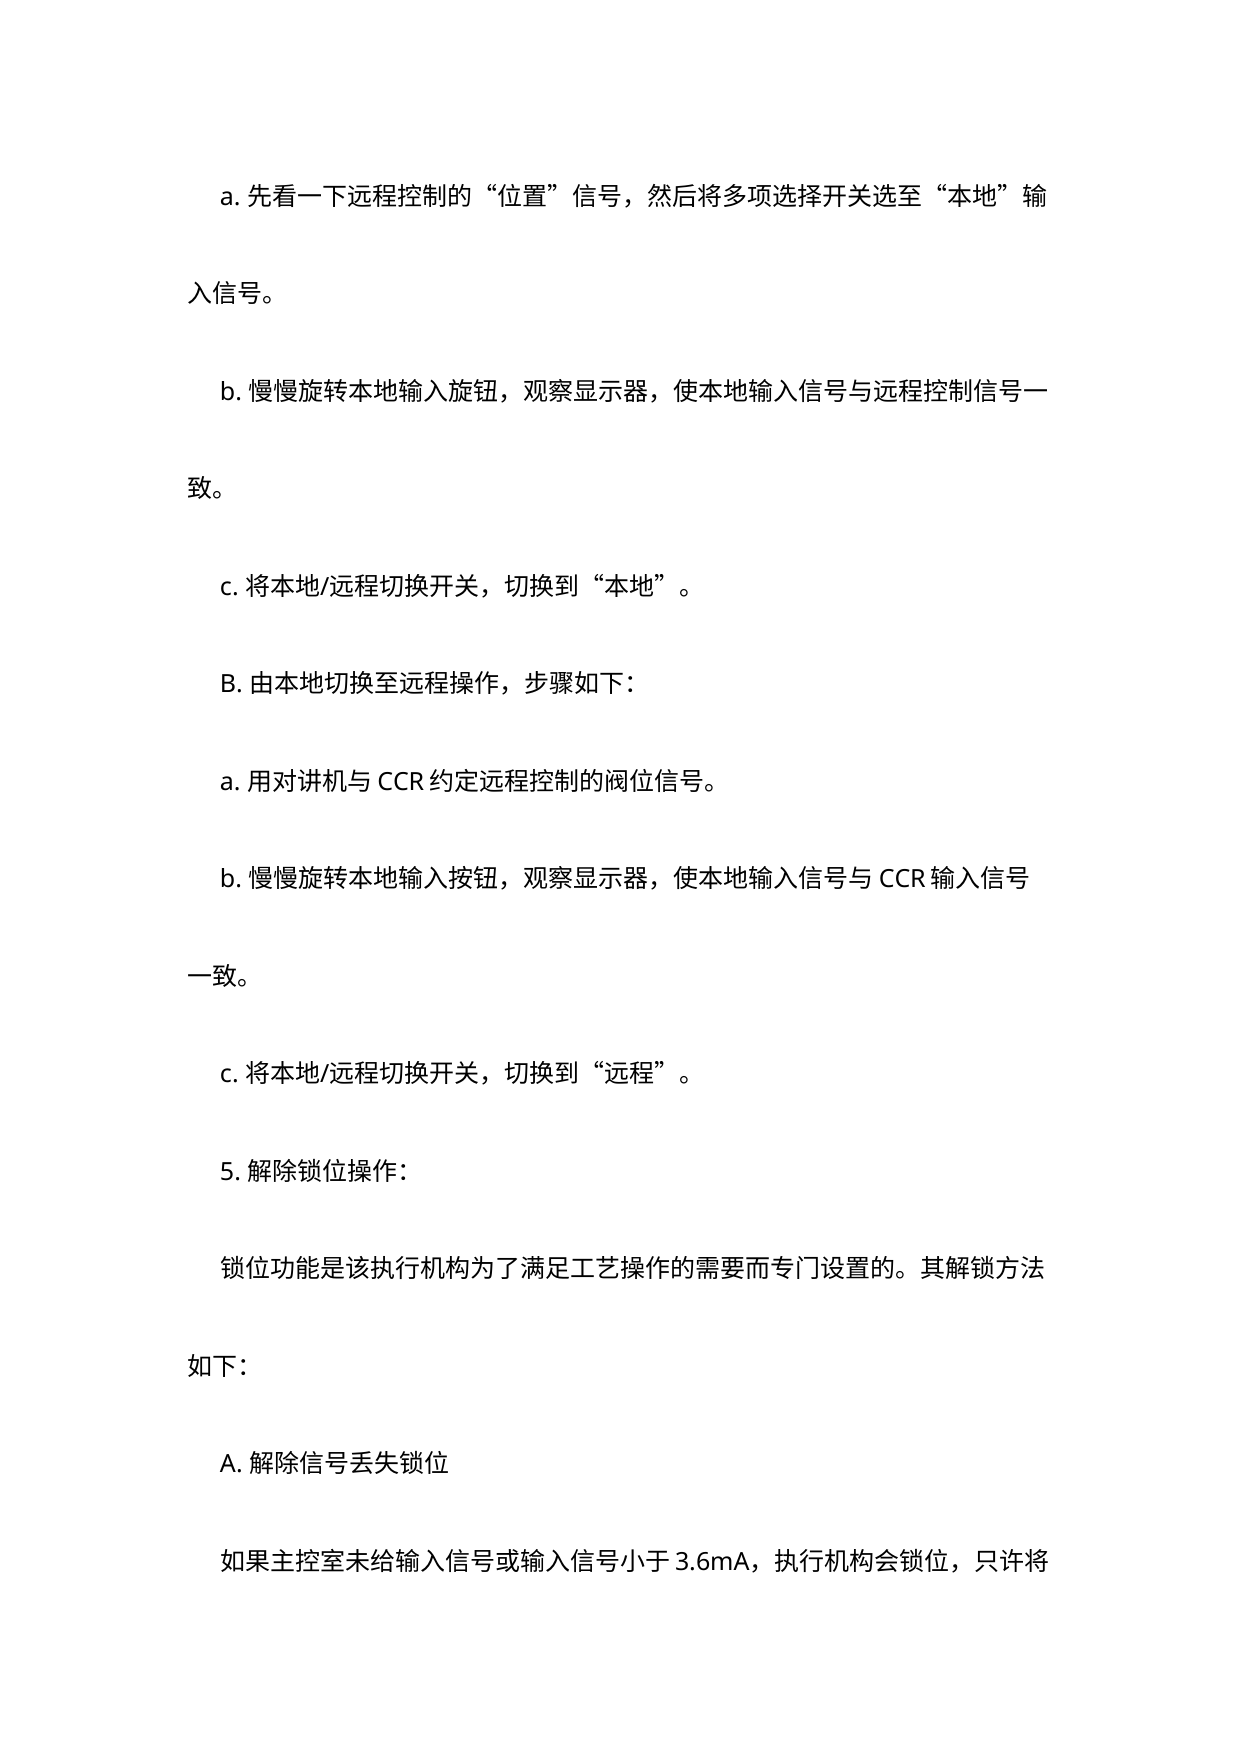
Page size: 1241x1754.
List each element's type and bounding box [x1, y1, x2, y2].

text [187, 162, 1053, 1592]
